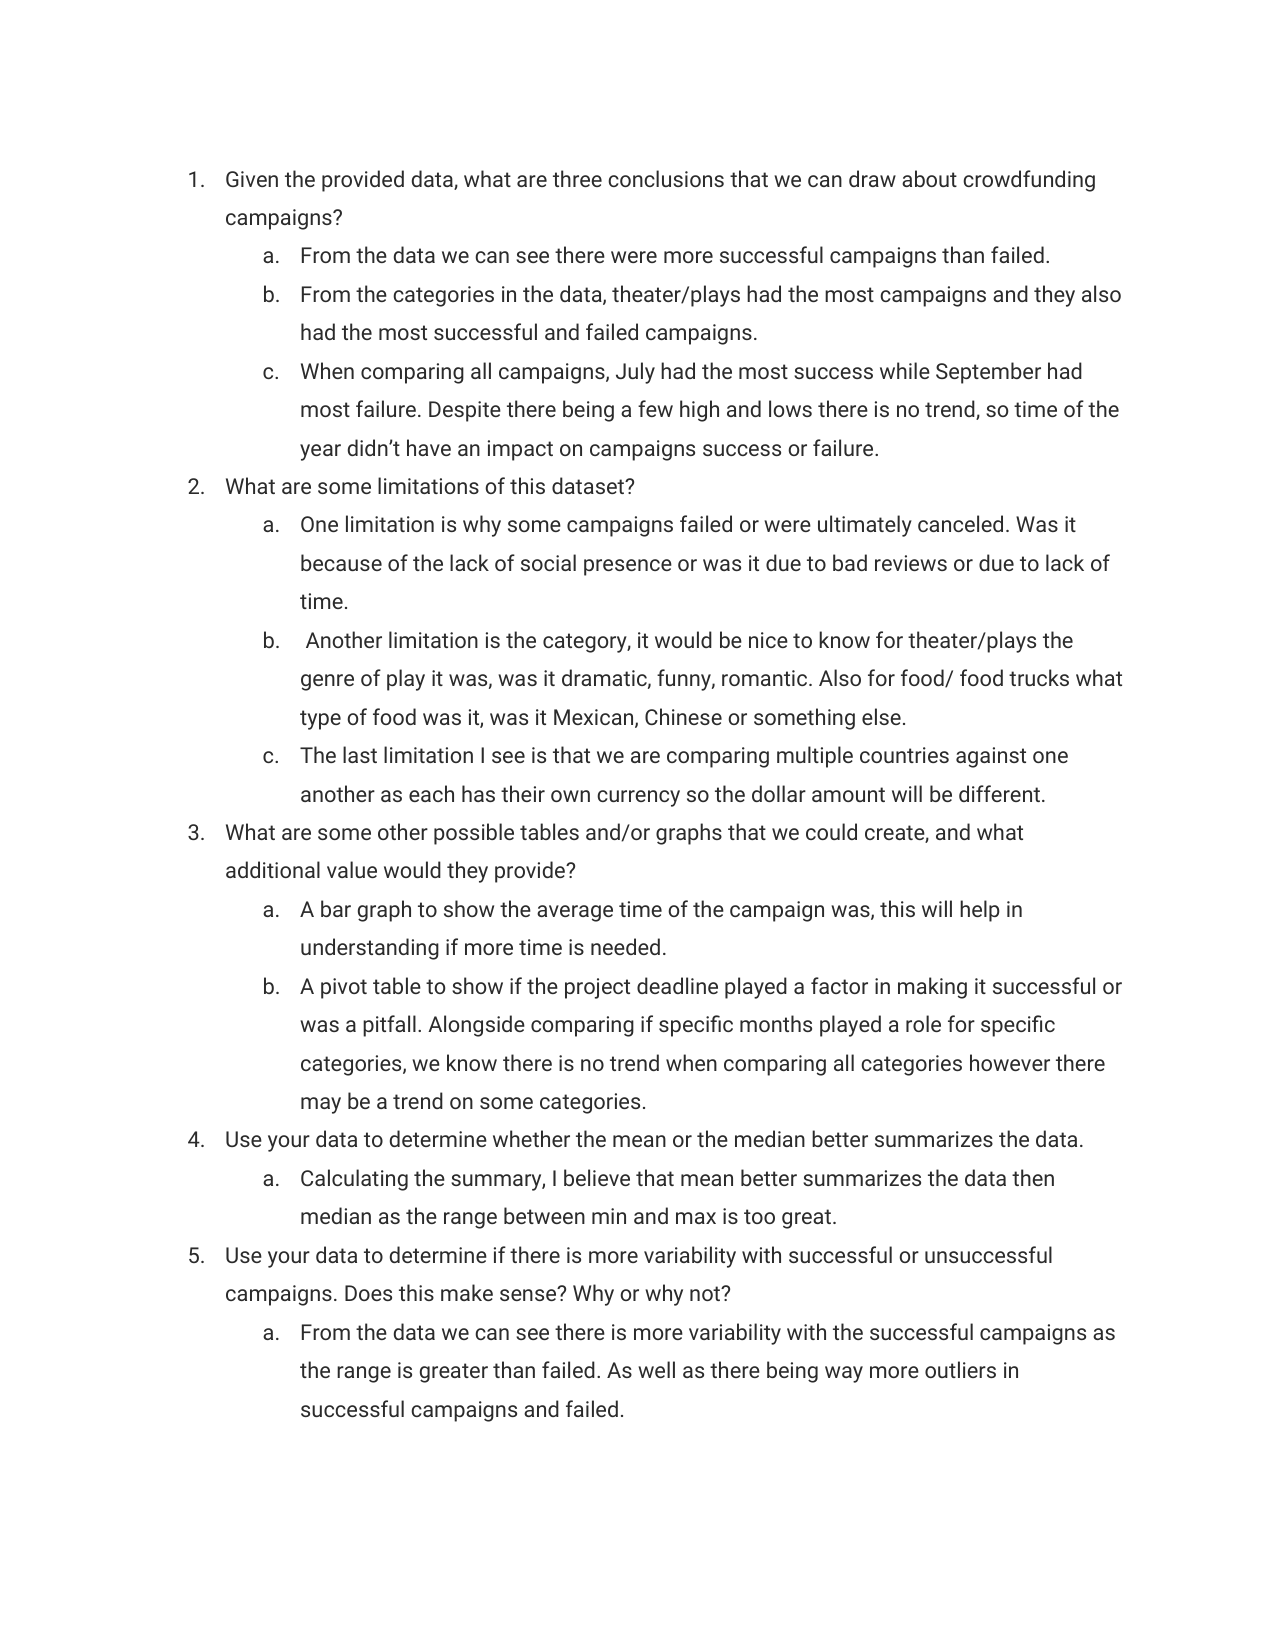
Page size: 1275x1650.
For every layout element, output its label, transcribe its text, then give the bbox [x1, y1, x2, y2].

list What are some limitations of this dataset? [187, 474, 1125, 500]
list Use your data to determine whether the mean or the median better summarizes the data. [187, 1128, 1125, 1153]
list Use your data to determine if there is more variability with successful or unsuccessful campaigns. Does this make sense? Why or why not? [187, 1243, 1125, 1307]
list One limitation is why some campaigns failed or were ultimately canceled. Was it because of the lack of social presence or was it due to bad reviews or due to lack of time. [262, 513, 1125, 615]
list A bar graph to show the average time of the campaign was, this will help in understanding if more time is needed. [262, 897, 1125, 961]
list From the categories in the data, theater/plays had the most campaigns and they also had the most successful and failed campaigns. [262, 282, 1125, 346]
list The last limitation I see is that we are comparing multiple countries against one another as each has their own currency so the dollar amount will be different. [262, 743, 1125, 807]
list From the data we can see there were more successful campaigns than failed. [262, 243, 1125, 269]
list Calculating the summary, I believe that mean better summarizes the data then median as the range between min and max is too great. [262, 1166, 1125, 1230]
list From the data we can see there is more variability with the successful campaigns as the range is greater than failed. As well as there being way more outliers in successful campaigns and failed. [262, 1320, 1125, 1422]
list A pivot table to show if the project deadline played a factor in making it successful or was a pitfall. Alongside comparing if specific months played a role for specific categories, we know there is no trend when comparing all categories however there may be a trend on some categories. [262, 974, 1125, 1115]
list When comparing all campaigns, July had the most success while September had most failure. Despite there being a few high and lows there is no trend, so time of the year didn’t have an impact on campaigns success or failure. [262, 359, 1125, 461]
list Given the provided data, what are three conclusions that we can draw about crowdfunding campaigns? [187, 167, 1125, 231]
list What are some other possible tables and/or graphs that we could create, and what additional value would they provide? [187, 820, 1125, 884]
list Another limitation is the category, it would be nice to know for theater/plays the genre of play it was, was it dramatic, funny, romantic. Also for food/ food trucks what type of food was it, was it Mexican, Chinese or something else. [262, 628, 1125, 730]
